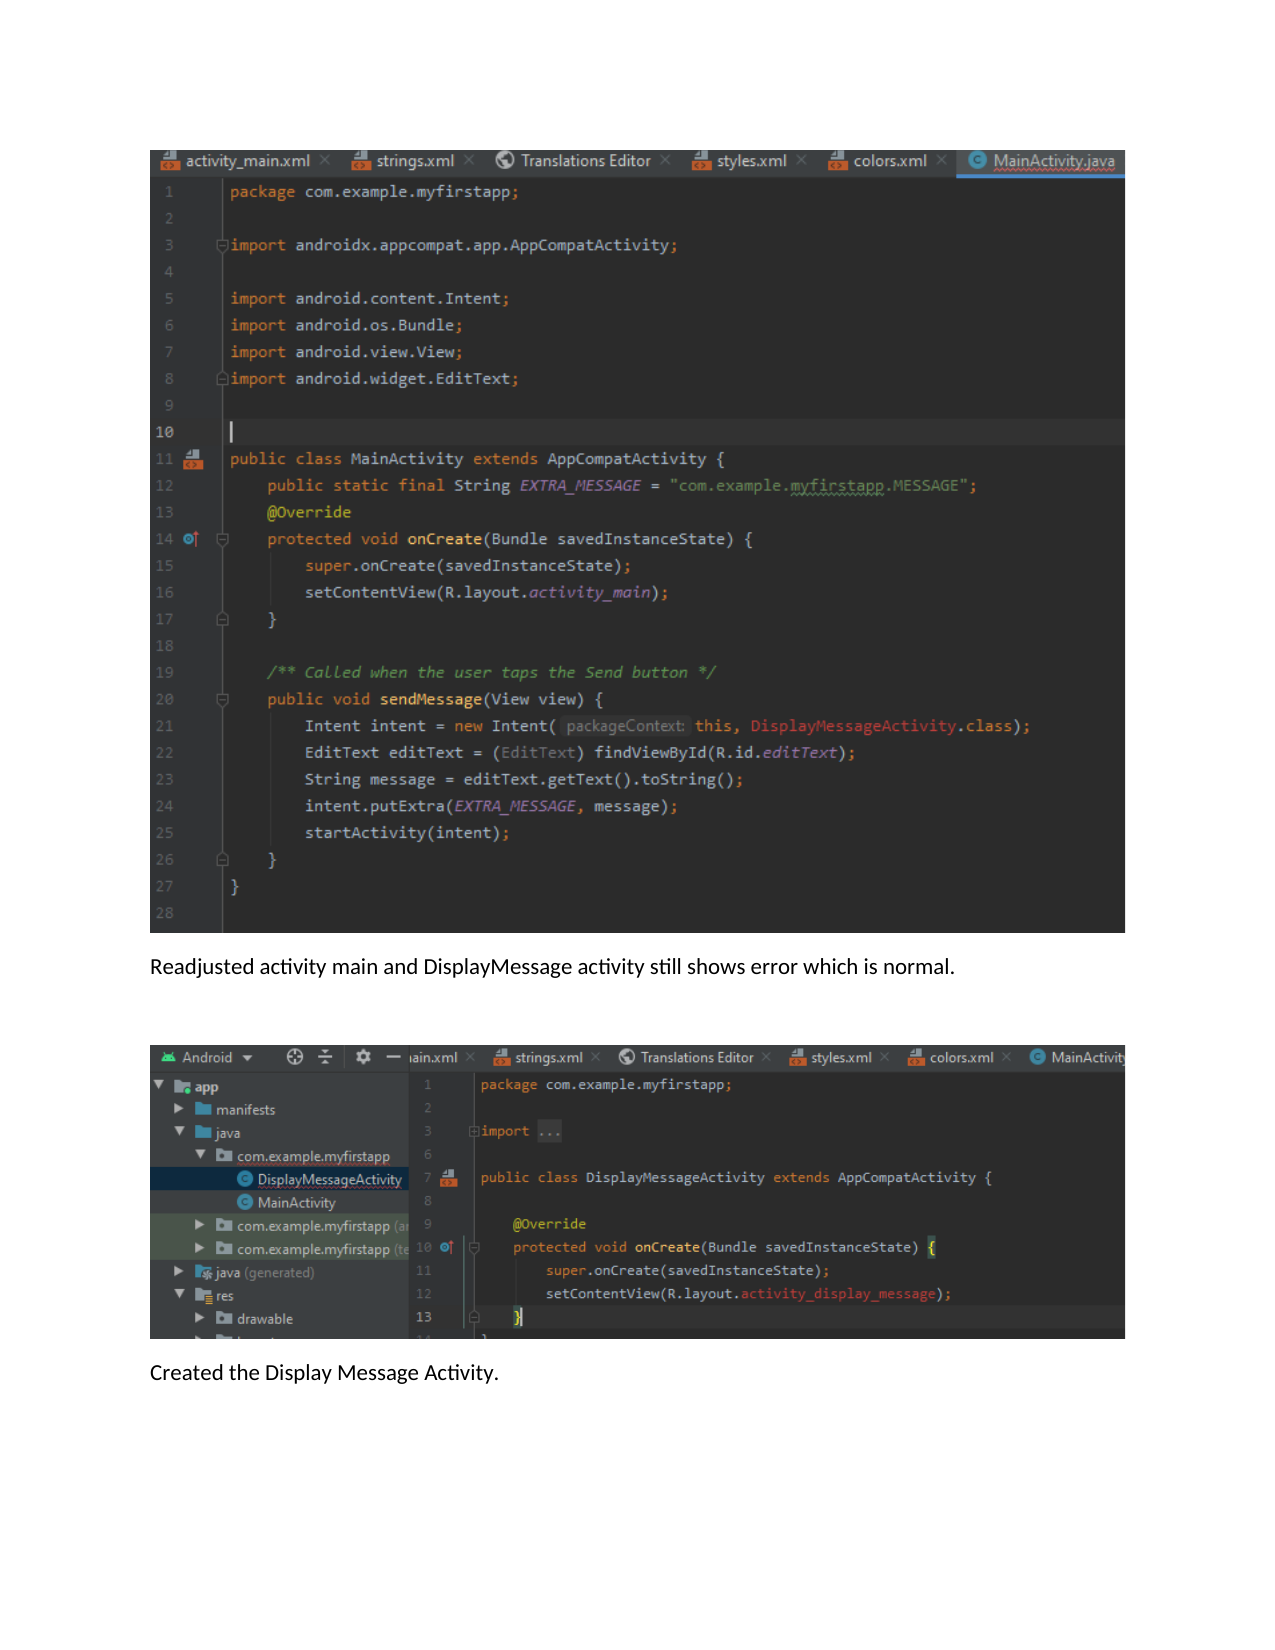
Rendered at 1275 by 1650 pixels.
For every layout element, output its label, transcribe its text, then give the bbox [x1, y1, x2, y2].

text Created the Display Message Activity. [150, 1358, 1125, 1386]
picture [150, 1045, 1125, 1339]
text Readjusted activity main and DisplayMessage activity still shows error which is normal. [150, 952, 1125, 980]
picture [150, 150, 1125, 933]
